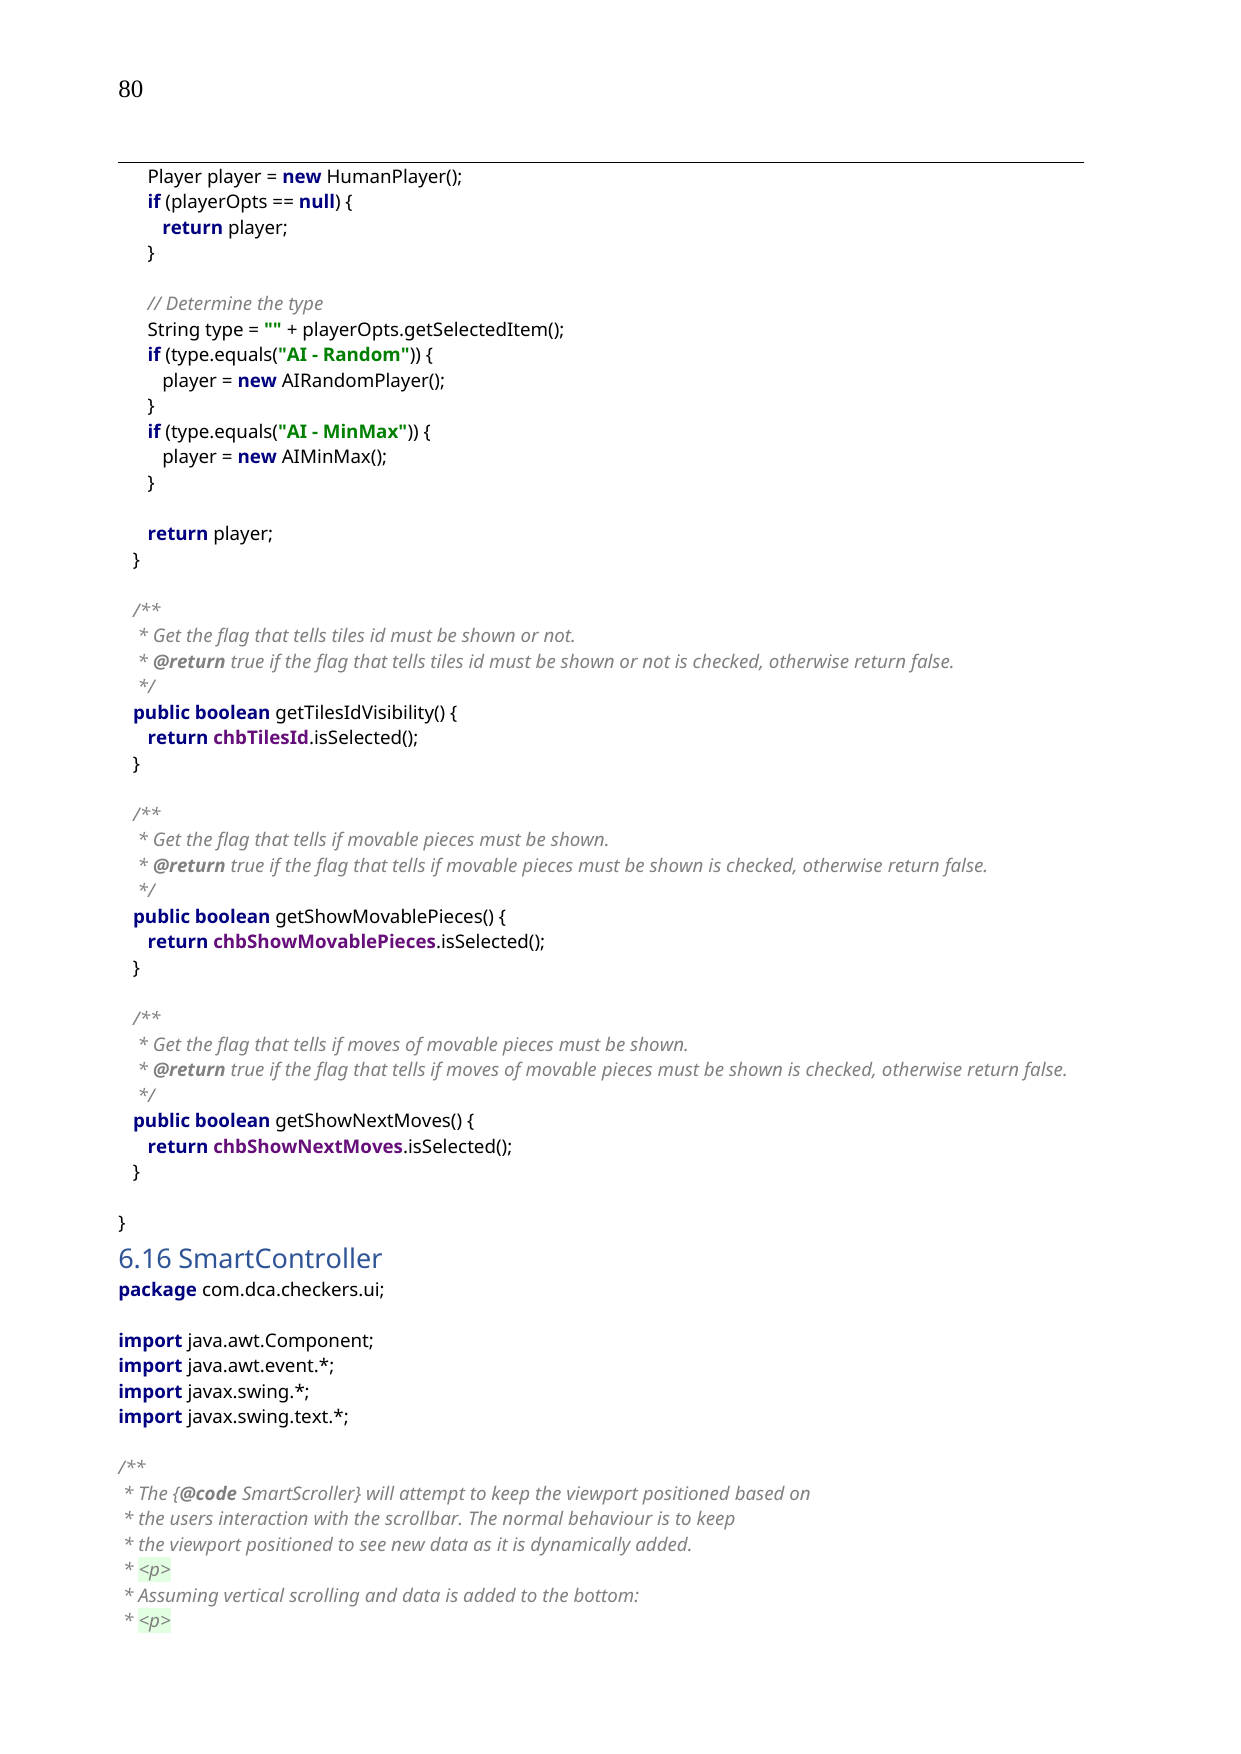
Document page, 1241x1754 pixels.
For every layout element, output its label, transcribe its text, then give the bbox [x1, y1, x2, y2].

subtitle SmartController [118, 1239, 1122, 1276]
